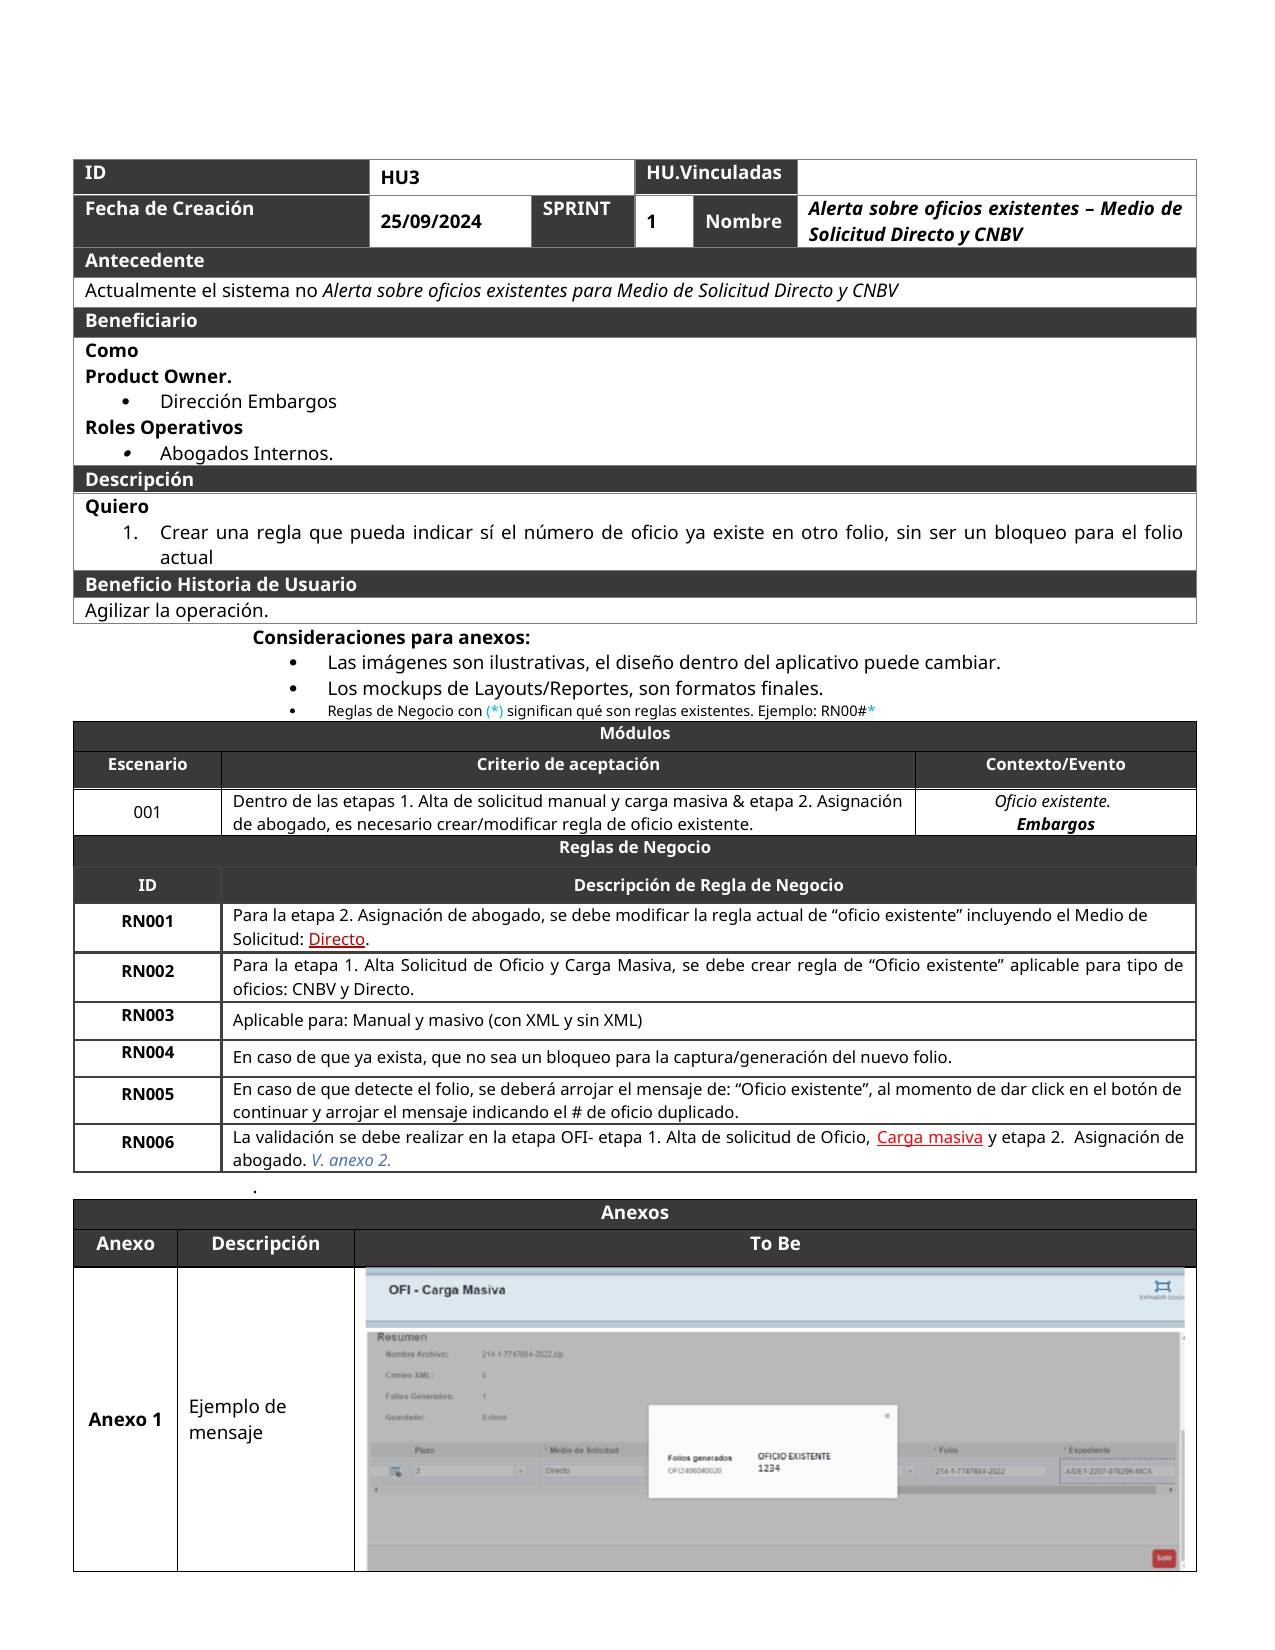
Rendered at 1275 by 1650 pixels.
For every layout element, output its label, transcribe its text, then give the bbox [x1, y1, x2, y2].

table_cell RN003 [75, 1003, 220, 1038]
table_cell Beneficiario [74, 308, 1196, 337]
table_cell [1185, 1268, 1196, 1571]
table_cell Criterio de aceptación [222, 752, 915, 788]
table_cell Agilizar la operación. [74, 598, 1196, 623]
table_cell Como Product Owner. Dirección Embargos Roles Operativos Abogados Internos. [74, 338, 1196, 465]
list Los mockups de Layouts/Reportes, son formatos finales. [290, 675, 1098, 701]
table_cell SPRINT [532, 196, 634, 247]
table_header ID [74, 160, 369, 194]
table_cell En caso de que detecte el folio, se deberá arrojar el mensaje de: “Oficio existente”, al momento de dar click en el botón de continuar y arrojar el mensaje indicando el # de oficio duplicado. [223, 1078, 1195, 1123]
picture [365, 1267, 1185, 1571]
table_header Anexos [74, 1200, 1196, 1229]
table_cell RN001 [75, 904, 220, 951]
table_cell Anexo [74, 1230, 177, 1266]
table_cell Nombre [694, 196, 797, 247]
table_cell [355, 1268, 365, 1571]
table_cell Dentro de las etapas 1. Alta de solicitud manual y carga masiva & etapa 2. Asignación de abogado, es necesario crear/modificar regla de oficio existente. [222, 790, 915, 835]
table_cell Alerta sobre oficios existentes – Medio de Solicitud Directo y CNBV [798, 196, 1196, 247]
table_cell Fecha de Creación [74, 196, 369, 247]
table_cell Actualmente el sistema no Alerta sobre oficios existentes para Medio de Solicitud Directo y CNBV [74, 278, 1196, 307]
table_header HU.Vinculadas [636, 160, 797, 194]
table_cell Anexo 1 [74, 1268, 177, 1571]
table_cell ID [75, 868, 220, 901]
table_header [798, 160, 1196, 194]
table_cell Oficio existente. Embargos [916, 790, 1196, 835]
table_cell La validación se debe realizar en la etapa OFI- etapa 1. Alta de solicitud de Oficio, Carga masiva y etapa 2. Asignación de abogado. V. anexo 2. [223, 1125, 1195, 1171]
table_cell Quiero Crear una regla que pueda indicar sí el número de oficio ya existe en otro folio, sin ser un bloqueo para el folio actual [74, 494, 1196, 570]
table_cell RN005 [75, 1078, 220, 1123]
table_cell RN006 [75, 1125, 220, 1171]
table_cell En caso de que ya exista, que no sea un bloqueo para la captura/generación del nuevo folio. [223, 1041, 1195, 1076]
table_cell 001 [74, 790, 221, 835]
table_cell Para la etapa 1. Alta Solicitud de Oficio y Carga Masiva, se debe crear regla de “Oficio existente” aplicable para tipo de oficios: CNBV y Directo. [223, 954, 1195, 1001]
table_cell Ejemplo de mensaje [178, 1268, 354, 1571]
list Las imágenes son ilustrativas, el diseño dentro del aplicativo puede cambiar. [290, 650, 1098, 675]
table_cell 1 [636, 196, 693, 247]
table_header HU3 [370, 160, 634, 194]
table_cell Descripción [74, 466, 1196, 492]
table_cell Descripción de Regla de Negocio [223, 868, 1195, 901]
table_cell RN004 [75, 1041, 220, 1076]
table_cell Reglas de Negocio [74, 836, 1196, 866]
list Reglas de Negocio con (*) significan qué son reglas existentes. Ejemplo: RN00#* [290, 701, 1098, 721]
table_cell Aplicable para: Manual y masivo (con XML y sin XML) [223, 1003, 1195, 1038]
list Consideraciones para anexos: [252, 624, 1098, 650]
table_header Módulos [74, 722, 1196, 751]
table_cell Contexto/Evento [916, 752, 1196, 788]
table_cell RN002 [75, 954, 220, 1001]
table_cell Escenario [74, 752, 221, 788]
table_cell Beneficio Historia de Usuario [74, 571, 1196, 597]
table_cell Antecedente [74, 248, 1196, 277]
table_cell To Be [355, 1230, 1196, 1266]
table_cell Para la etapa 2. Asignación de abogado, se debe modificar la regla actual de “oficio existente” incluyendo el Medio de Solicitud: Directo. [223, 904, 1195, 951]
list . [252, 1173, 1098, 1198]
table_cell Descripción [178, 1230, 354, 1266]
table_cell 25/09/2024 [370, 196, 531, 247]
